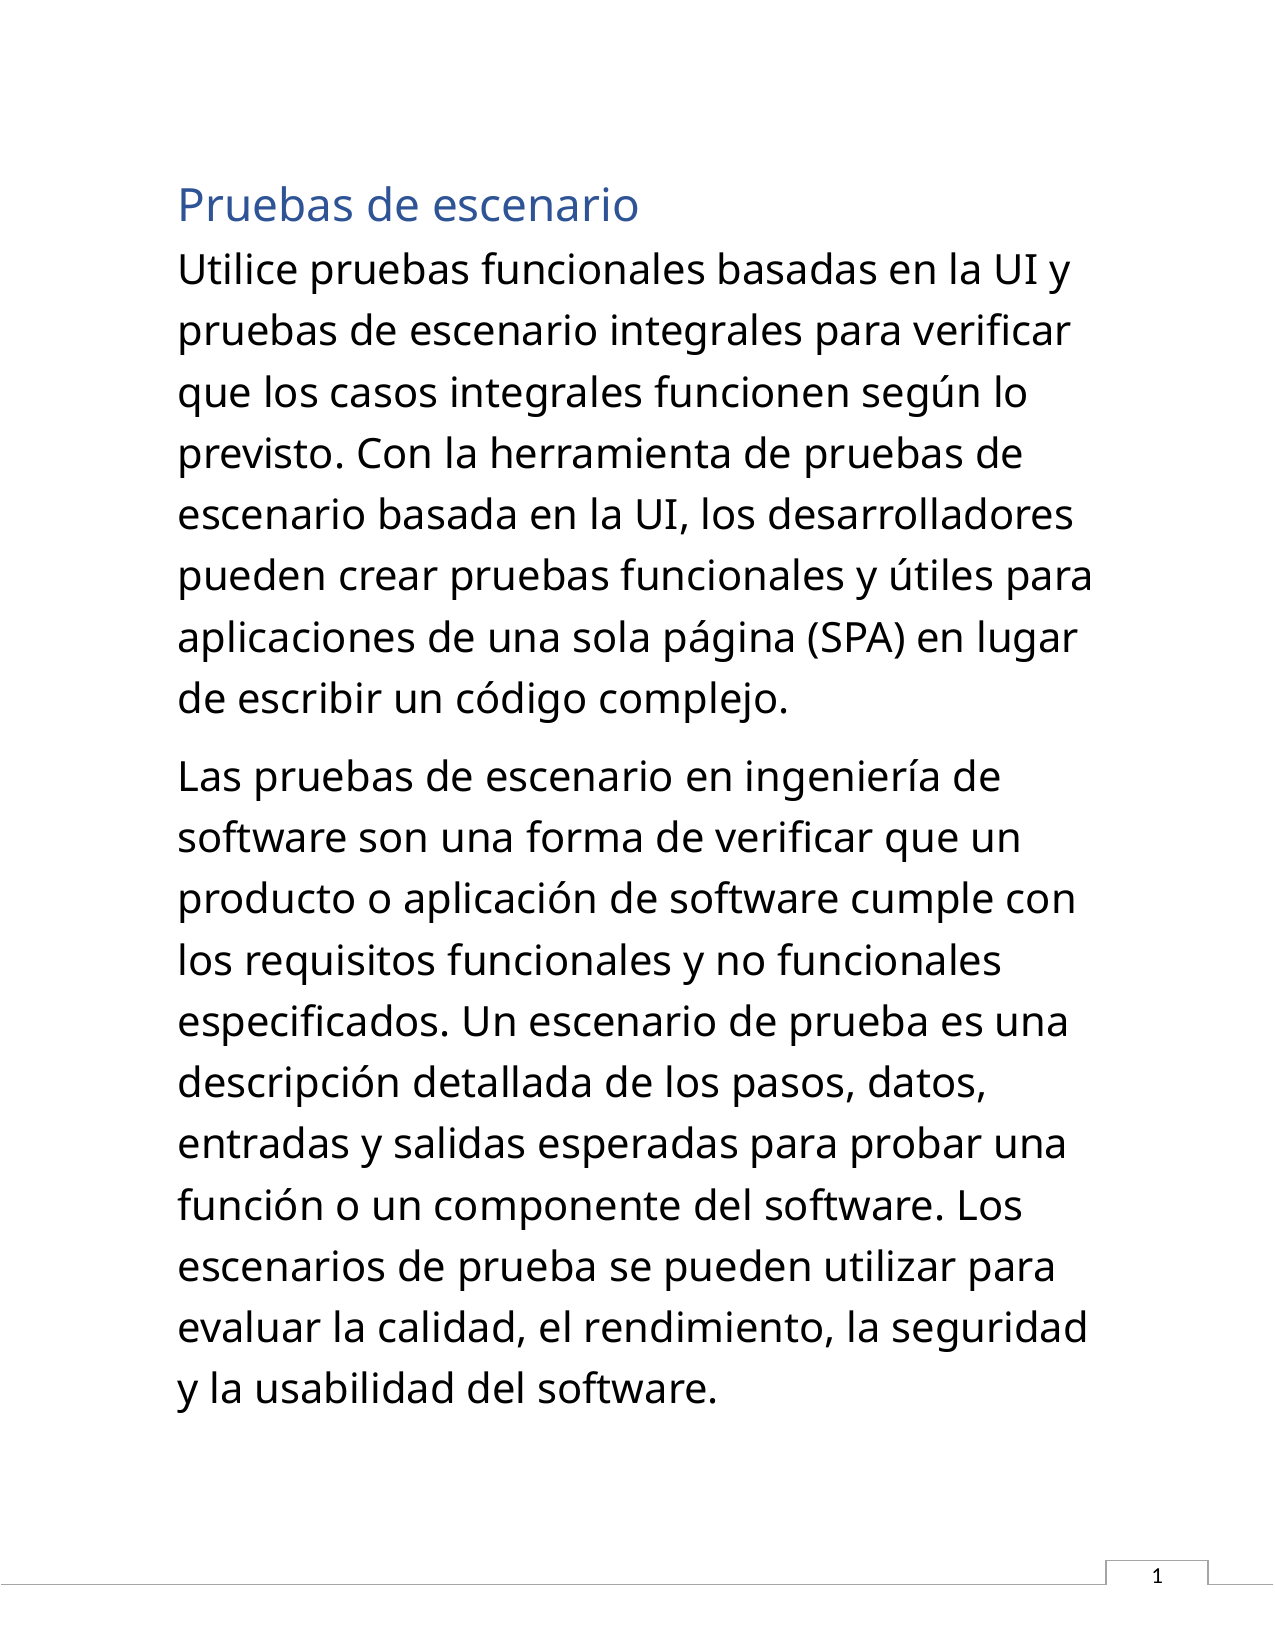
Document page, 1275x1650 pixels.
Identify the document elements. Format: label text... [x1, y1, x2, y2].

subtitle Pruebas de escenario [177, 173, 1098, 235]
text Utilice pruebas funcionales basadas en la UI y pruebas de escenario integrales para verificar que los casos integrales funcionen según lo previsto. Con la herramienta de pruebas de escenario basada en la UI, los desarrolladores pueden crear pruebas funcionales y útiles para aplicaciones de una sola página (SPA) en lugar de escribir un código complejo. [177, 240, 1098, 725]
text Las pruebas de escenario en ingeniería de software son una forma de verificar que un producto o aplicación de software cumple con los requisitos funcionales y no funcionales especificados. Un escenario de prueba es una descripción detallada de los pasos, datos, entradas y salidas esperadas para probar una función o un componente del software. Los escenarios de prueba se pueden utilizar para evaluar la calidad, el rendimiento, la seguridad y la usabilidad del software. [177, 747, 1098, 1416]
